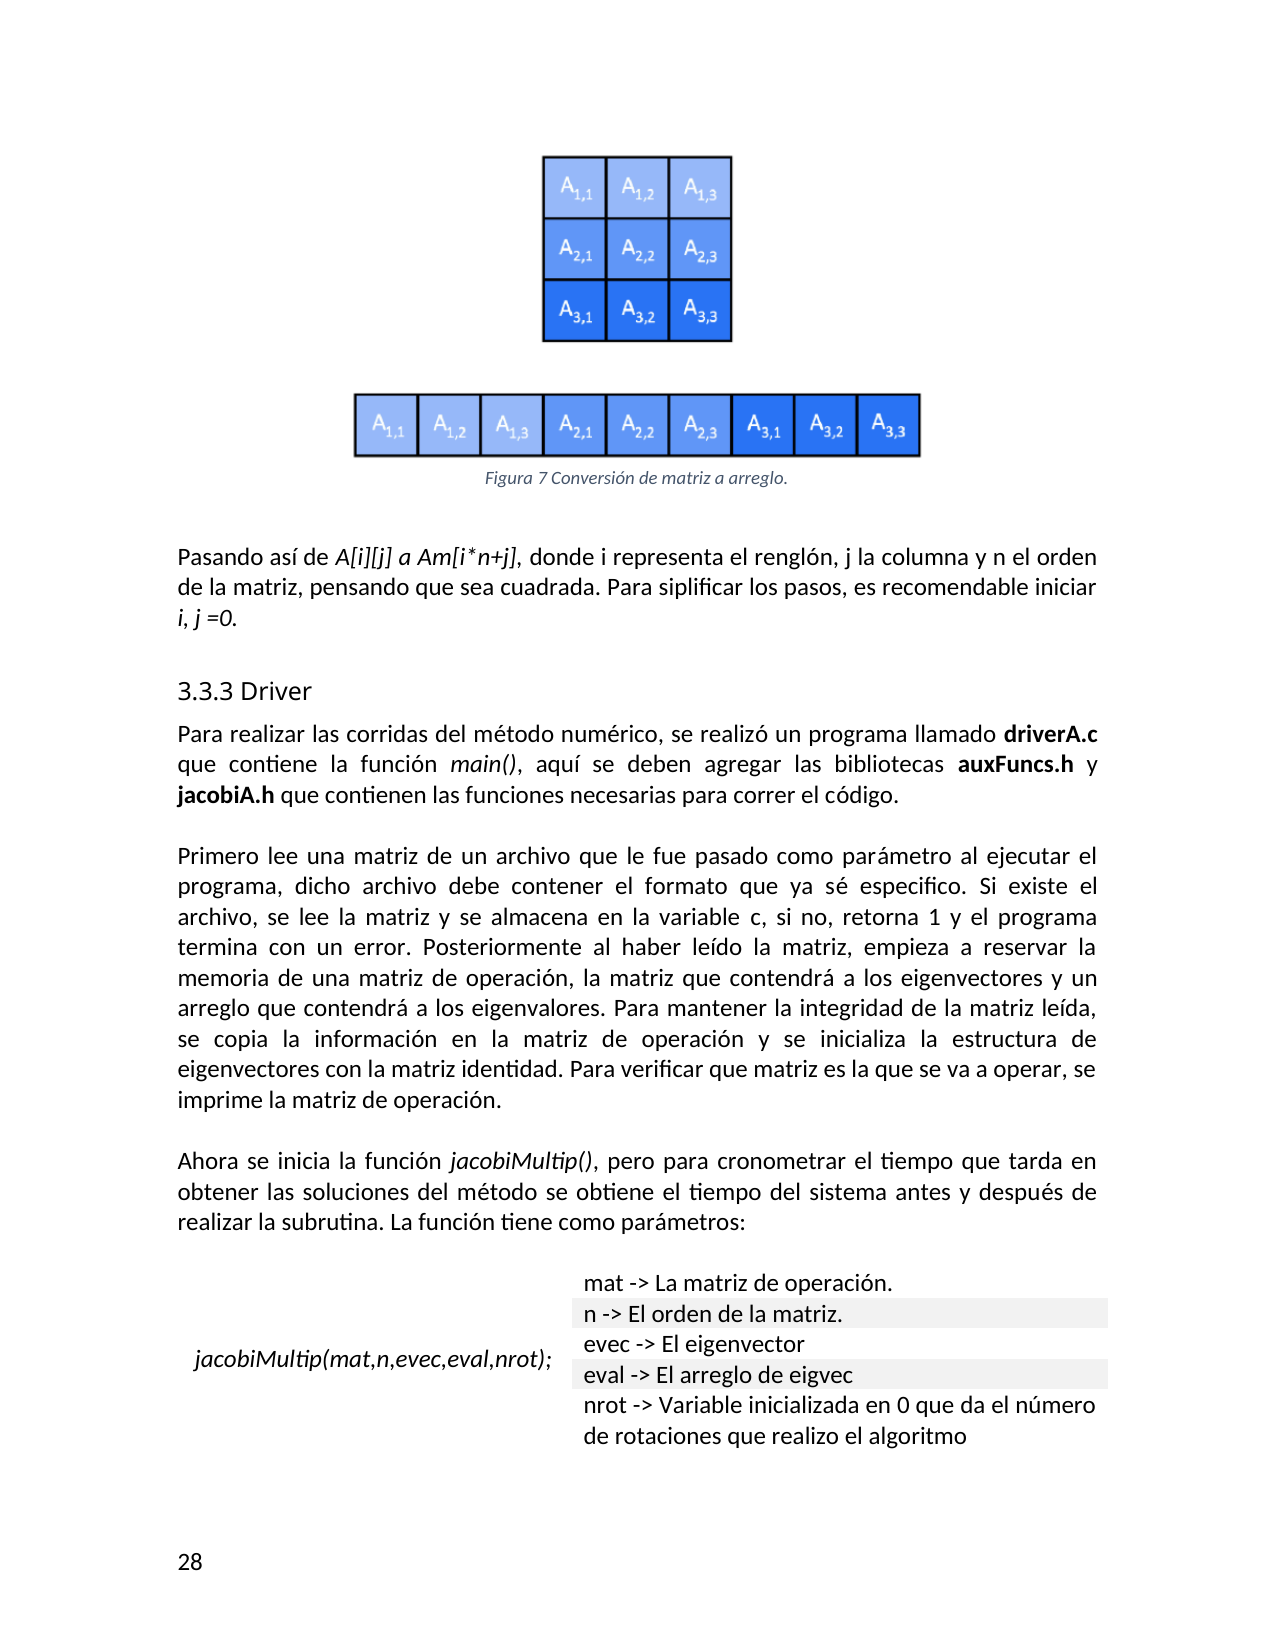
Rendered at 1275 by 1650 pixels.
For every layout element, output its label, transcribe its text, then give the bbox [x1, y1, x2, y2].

table_header jacobiMultip(mat,n,evec,eval,nrot); [177, 1267, 572, 1450]
text Ahora se inicia la función jacobiMultip(), pero para cronometrar el tiempo que tarda en obtener las soluciones del método se obtiene el tiempo del sistema antes y después de realizar la subrutina. La función tiene como parámetros: [177, 1145, 1098, 1237]
table_cell nrot -> Variable inicializada en 0 que da el número de rotaciones que realizo el algoritmo [572, 1389, 1108, 1450]
text Pasando así de A[i][j] a Am[i*n+j], donde i representa el renglón, j la columna y n el orden de la matriz, pensando que sea cuadrada. Para siplificar los pasos, es recomendable iniciar i, j =0. [177, 541, 1098, 632]
picture [342, 147, 933, 467]
table_cell n -> El orden de la matriz. [572, 1298, 1108, 1328]
table_cell evec -> El eigenvector [572, 1328, 1108, 1359]
text Primero lee una matriz de un archivo que le fue pasado como parámetro al ejecutar el programa, dicho archivo debe contener el formato que ya sé especifico. Si existe el archivo, se lee la matriz y se almacena en la variable c, si no, retorna 1 y el programa termina con un error. Posteriormente al haber leído la matriz, empieza a reservar la memoria de una matriz de operación, la matriz que contendrá a los eigenvectores y un arreglo que contendrá a los eigenvalores. Para mantener la integridad de la matriz leída, se copia la información en la matriz de operación y se inicializa la estructura de eigenvectores con la matriz identidad. Para verificar que matriz es la que se va a operar, se imprime la matriz de operación. [177, 840, 1098, 1114]
text Figura 7 Conversión de matriz a arreglo. [177, 467, 1098, 489]
table_header mat -> La matriz de operación. [572, 1267, 1108, 1298]
table_cell eval -> El arreglo de eigvec [572, 1359, 1108, 1389]
text 3.3.3 Driver [177, 673, 1098, 707]
text Para realizar las corridas del método numérico, se realizó un programa llamado driverA.c que contiene la función main(), aquí se deben agregar las bibliotecas auxFuncs.h y jacobiA.h que contienen las funciones necesarias para correr el código. [177, 718, 1098, 809]
